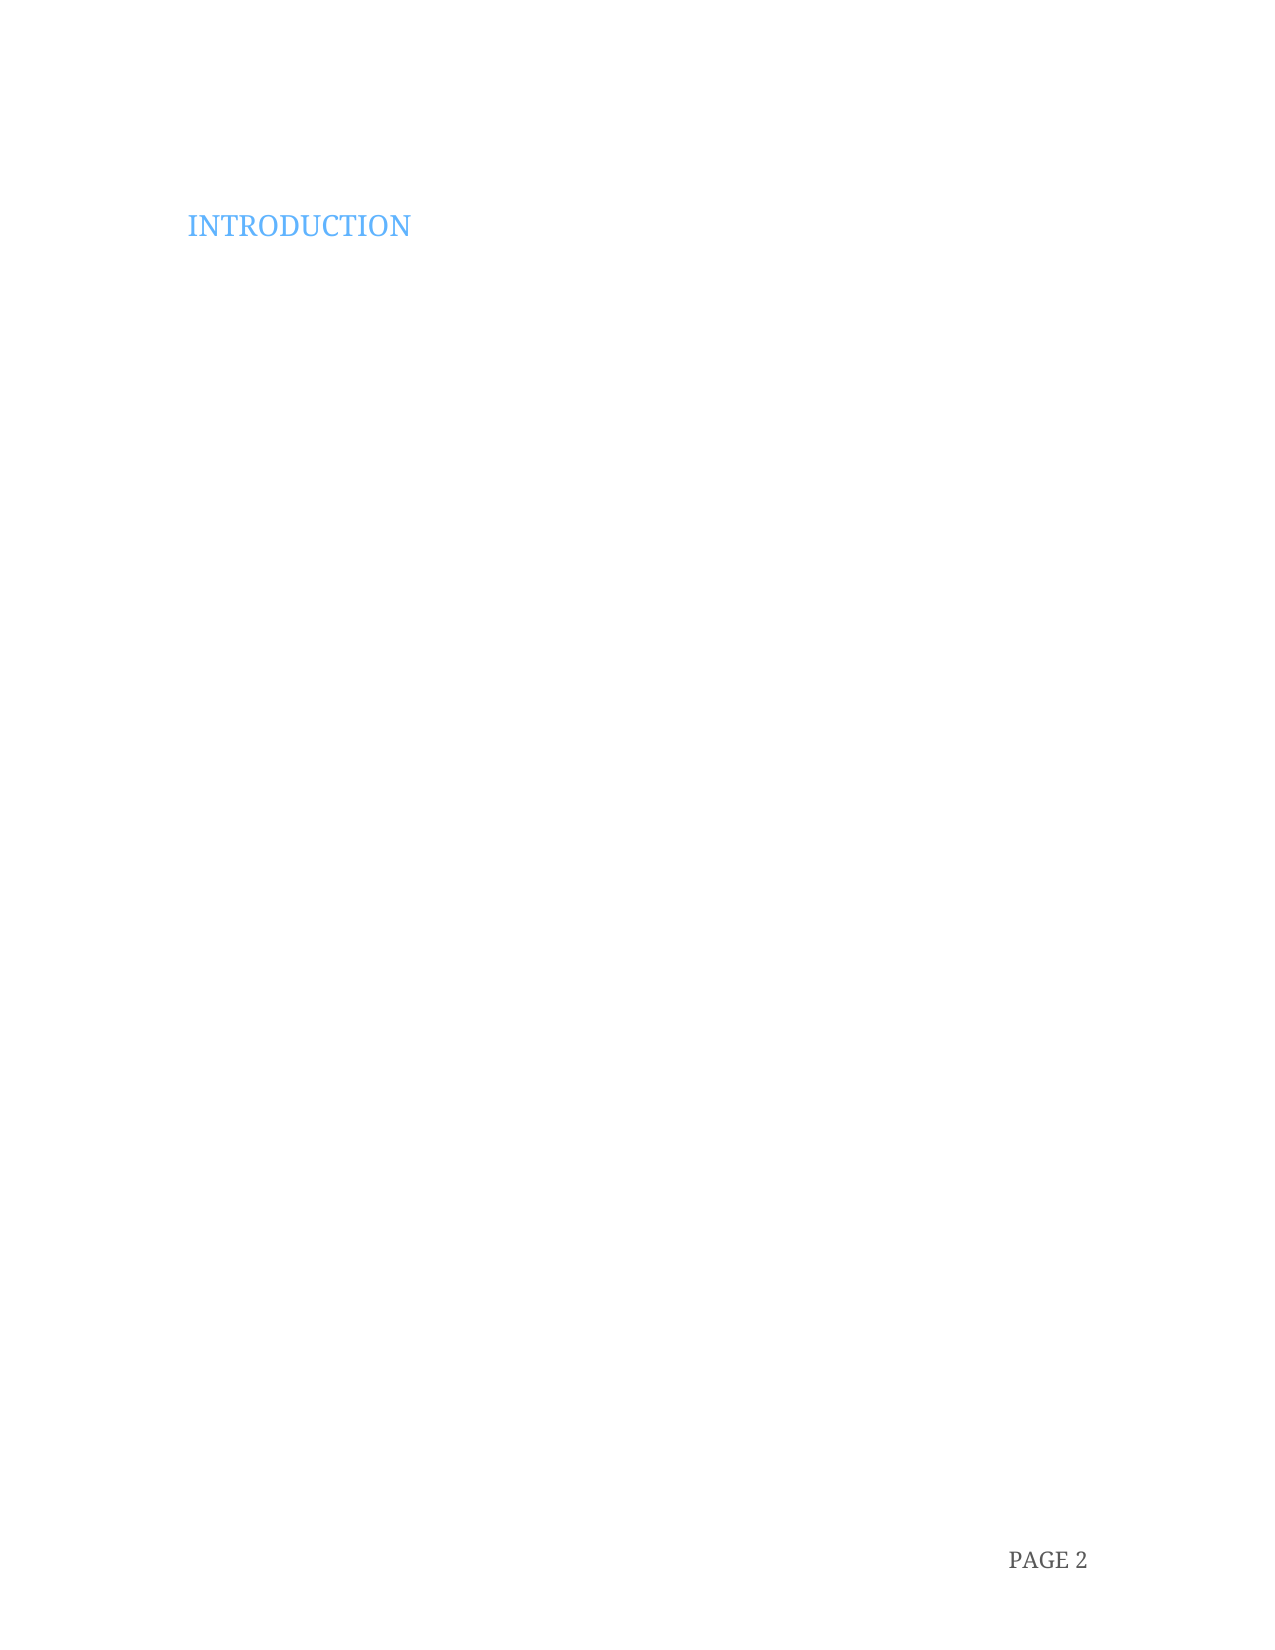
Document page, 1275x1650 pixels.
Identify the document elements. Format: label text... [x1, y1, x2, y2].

subtitle Introduction [187, 205, 1087, 245]
